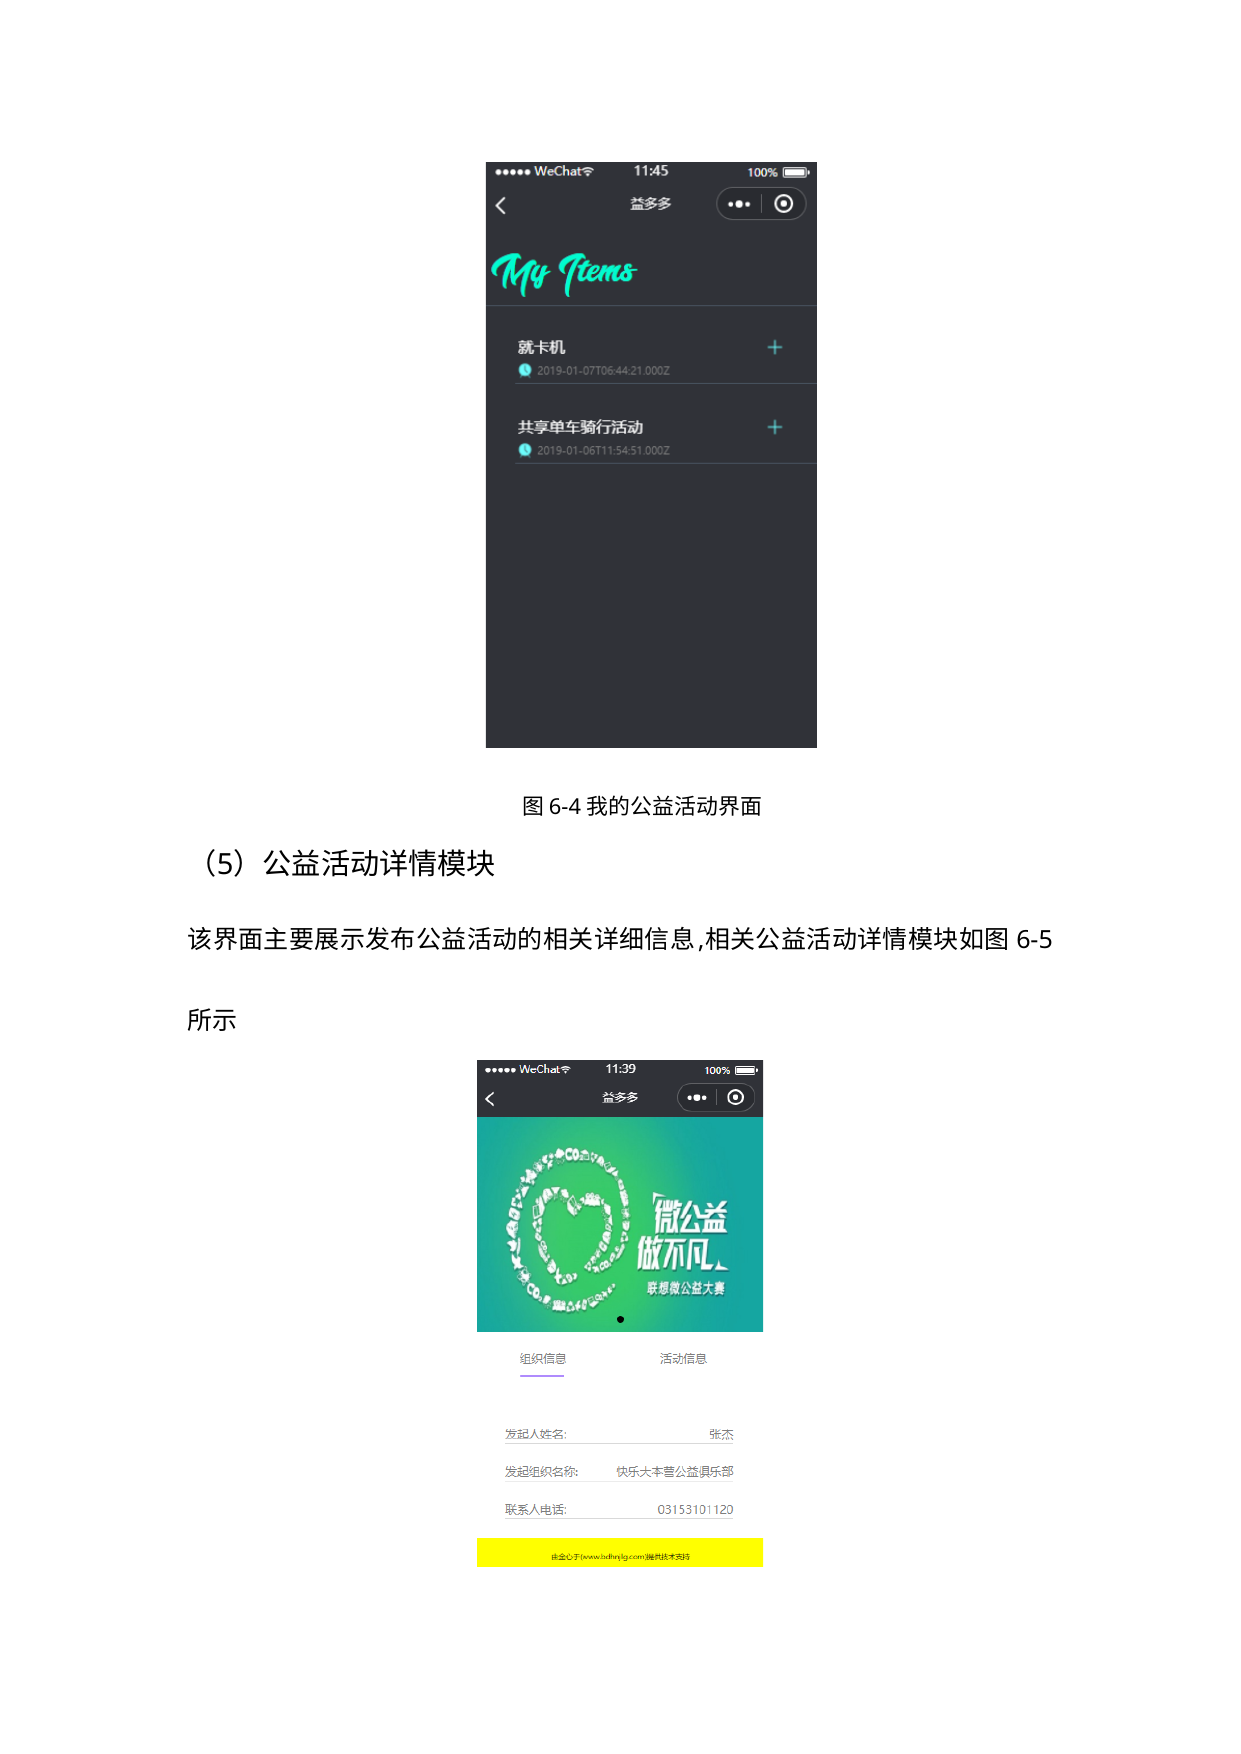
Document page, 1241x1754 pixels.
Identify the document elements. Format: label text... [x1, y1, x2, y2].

picture [485, 162, 817, 748]
text 该界面主要展示发布公益活动的相关详细信息,相关公益活动详情模块如图6-5所示 [187, 905, 1053, 1051]
text 图6-4 我的公益活动界面 [187, 789, 1053, 821]
picture [477, 1060, 764, 1567]
text （5）公益活动详情模块 [187, 829, 1053, 894]
